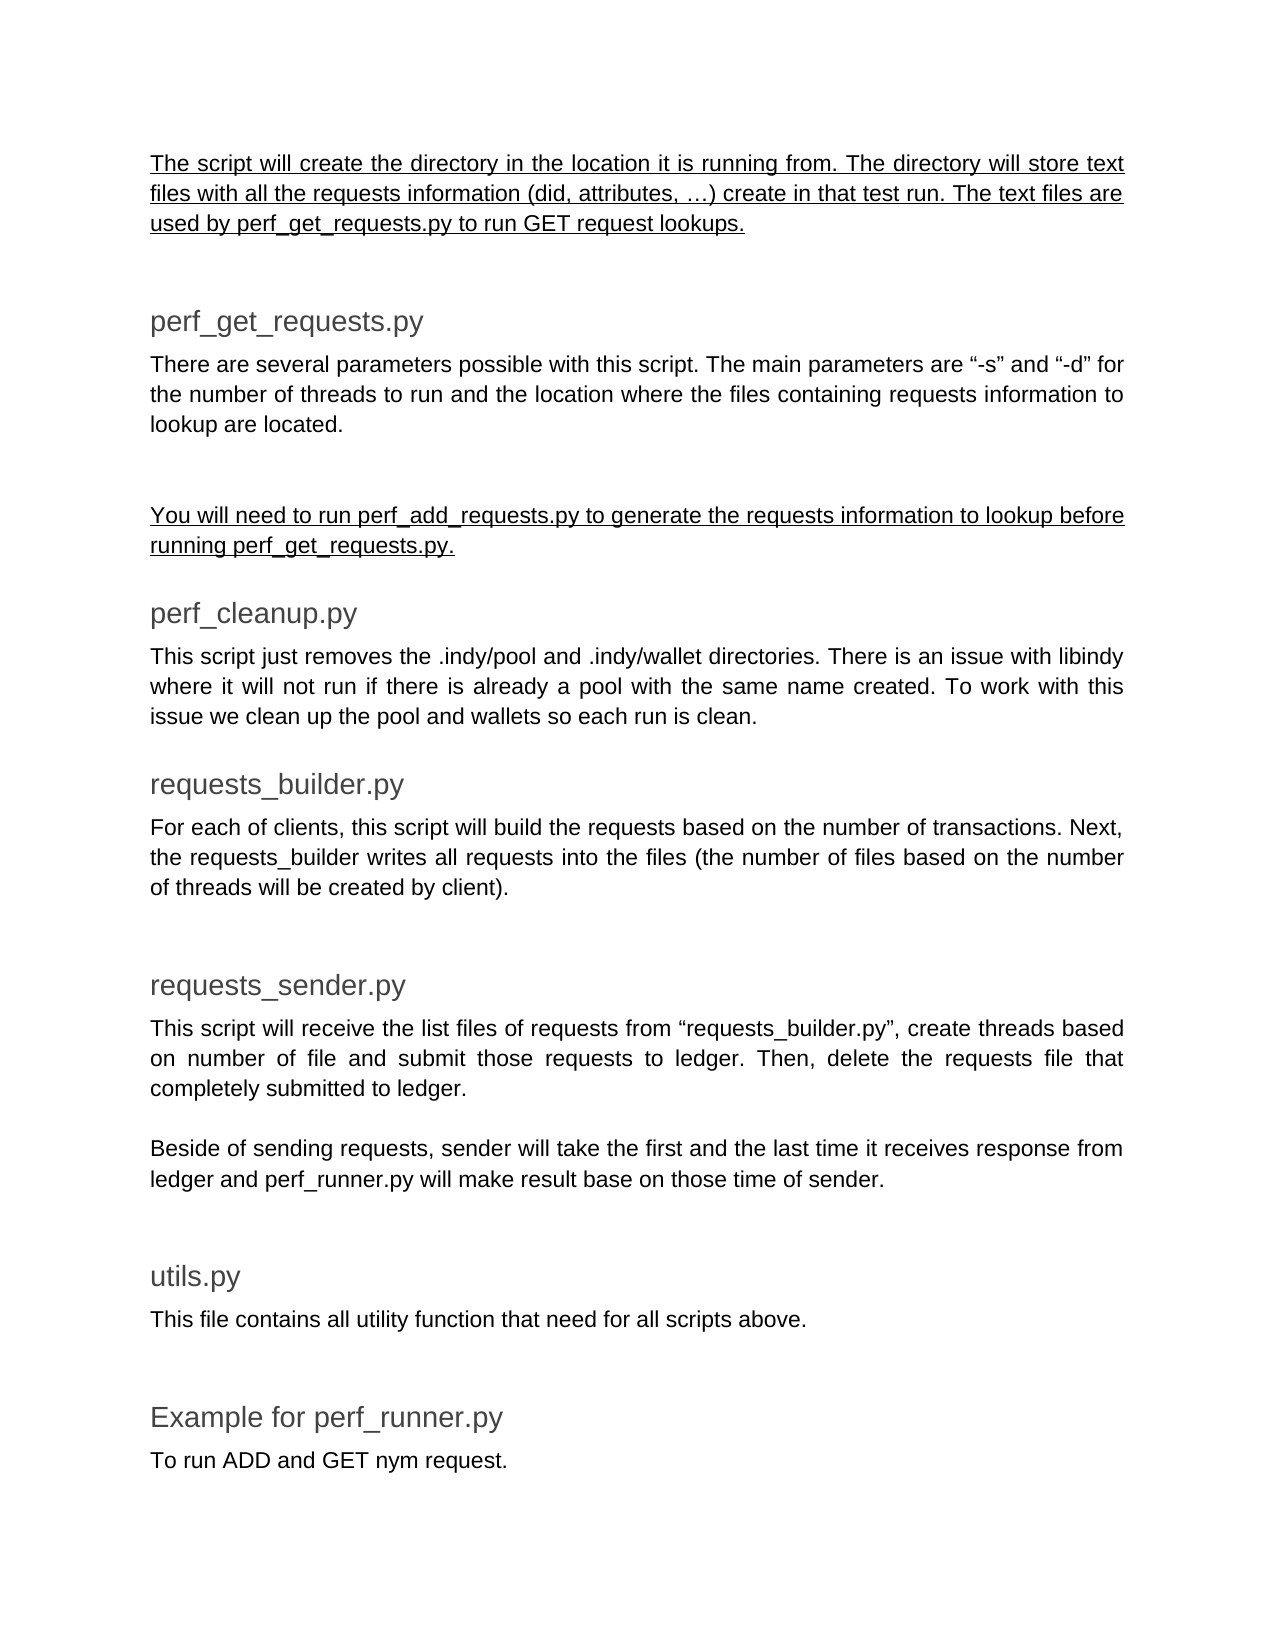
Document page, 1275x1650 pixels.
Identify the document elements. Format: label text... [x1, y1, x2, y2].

subtitle requests_sender.py [150, 968, 1125, 1001]
text For each of clients, this script will build the requests based on the number of transactions. Next, the requests_builder writes all requests into the files (the number of files based on the number of threads will be created by client). [150, 813, 1125, 900]
text To run ADD and GET nym request. [150, 1447, 1125, 1473]
subtitle requests_builder.py [150, 767, 1125, 800]
subtitle perf_cleanup.py [150, 596, 1125, 629]
text You will need to run perf_add_requests.py to generate the requests information to lookup before running perf_get_requests.py. [150, 526, 1125, 559]
text This script will receive the list files of requests from “requests_builder.py”, create threads based on number of file and submit those requests to ledger. Then, delete the requests file that completely submitted to ledger. [150, 1014, 1125, 1101]
text Beside of sending requests, sender will take the first and the last time it receives response from ledger and perf_runner.py will make result base on those time of sender. [150, 1135, 1125, 1192]
subtitle utils.py [150, 1259, 1125, 1293]
text This script just removes the .indy/pool and .indy/wallet directories. There is an issue with libindy where it will not run if there is already a pool with the same name created. To work with this issue we clean up the pool and wallets so each run is clean. [150, 643, 1125, 729]
subtitle Example for perf_runner.py [150, 1400, 1125, 1433]
text You will need to run perf_add_requests.py to generate the requests information to lookup before running perf_get_requests.py. [150, 502, 1125, 525]
subtitle perf_get_requests.py [150, 304, 1125, 338]
text This file contains all utility function that need for all scripts above. [150, 1306, 1125, 1333]
